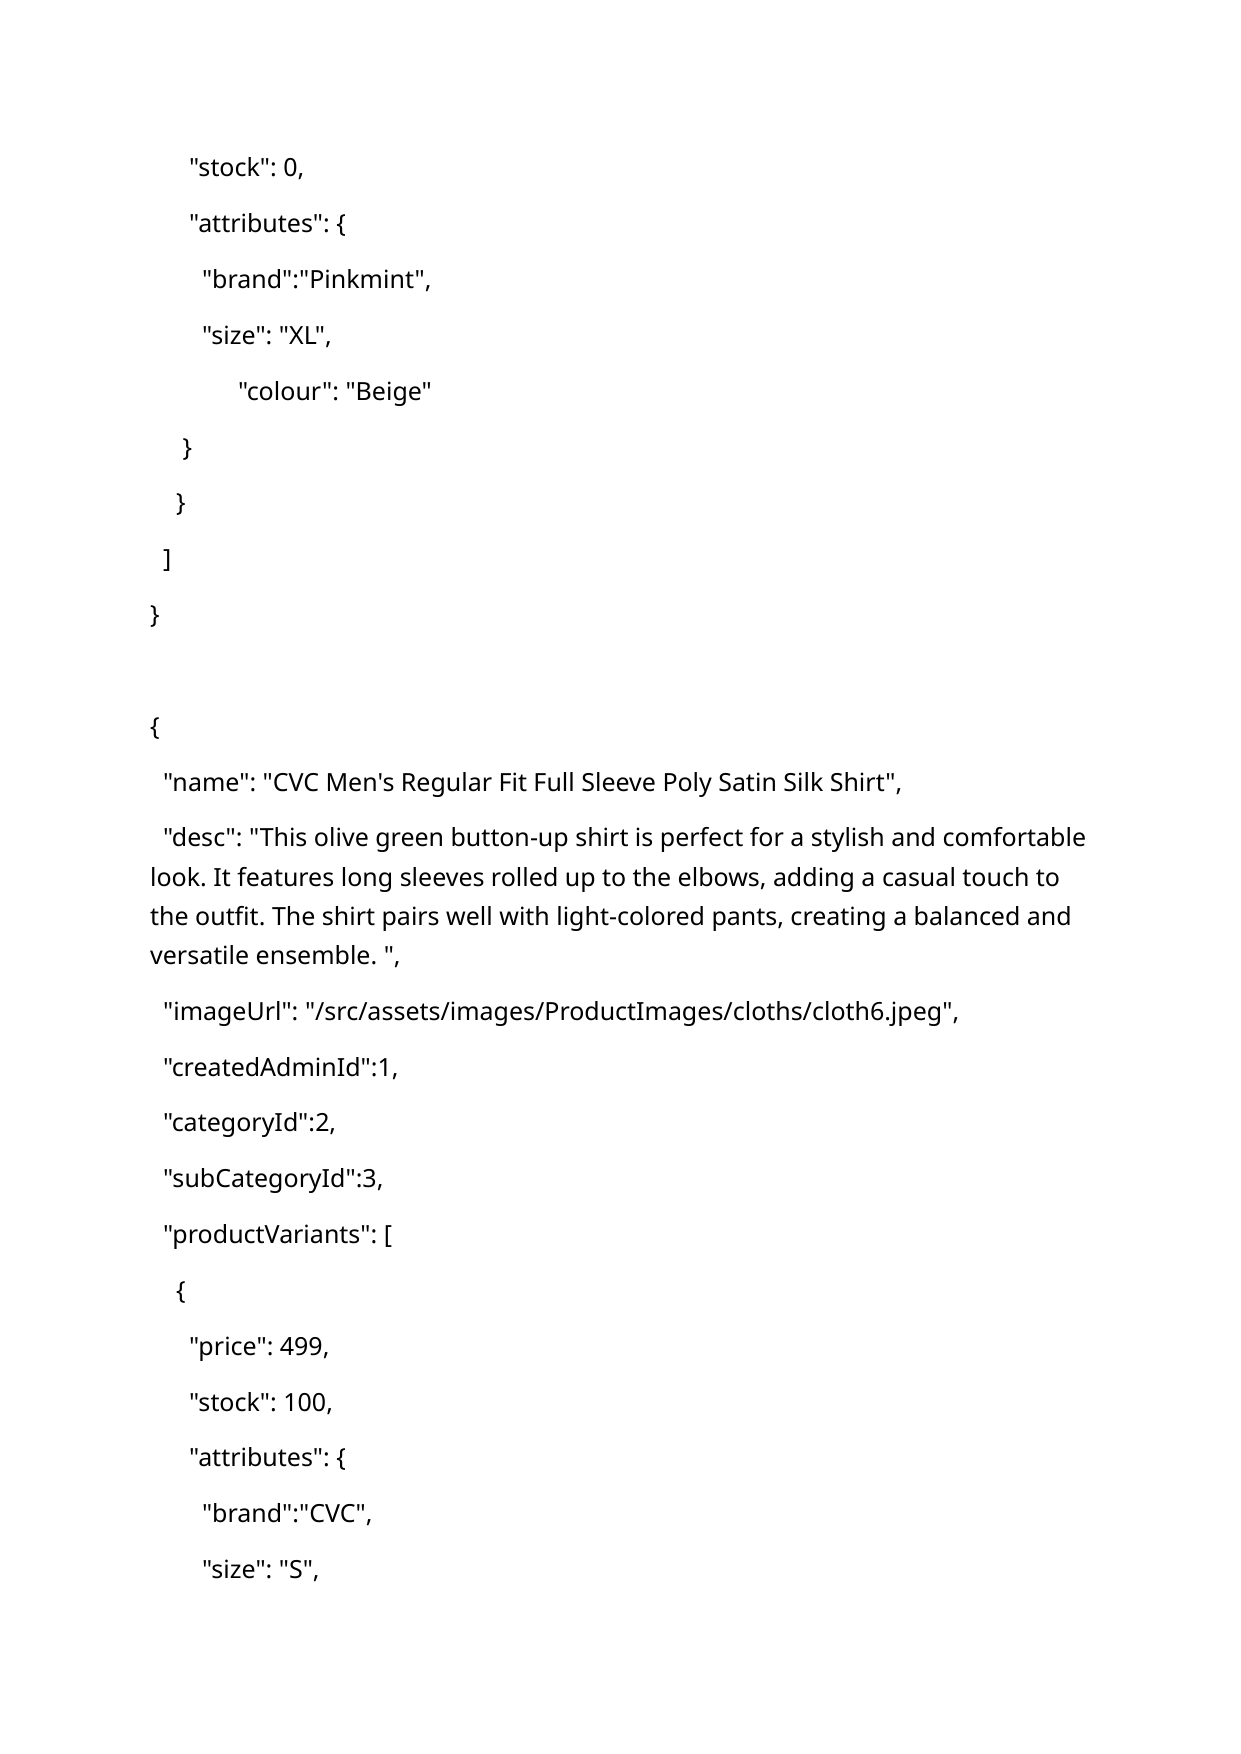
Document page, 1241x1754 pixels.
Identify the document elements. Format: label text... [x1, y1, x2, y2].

text ] [150, 541, 1090, 575]
text "subCategoryId":3, [150, 1161, 1090, 1195]
text "attributes": { [150, 1440, 1090, 1474]
text { [150, 708, 1090, 742]
text "categoryId":2, [150, 1105, 1090, 1139]
text "brand":"Pinkmint", [150, 262, 1090, 296]
text "productVariants": [ [150, 1217, 1090, 1251]
text "desc": "This olive green button-up shirt is perfect for a stylish and comfortable look. It features long sleeves rolled up to the elbows, adding a casual touch to the outfit. The shirt pairs well with light-colored pants, creating a balanced and versatile ensemble. ", [150, 820, 1090, 972]
text "size": "S", [150, 1552, 1090, 1586]
text } [150, 485, 1090, 519]
text "colour": "Beige" [150, 373, 1090, 407]
text "price": 499, [150, 1328, 1090, 1362]
text { [150, 1272, 1090, 1307]
text "stock": 100, [150, 1384, 1090, 1418]
text } [150, 597, 1090, 631]
text "stock": 0, [150, 150, 1090, 184]
text "size": "XL", [150, 317, 1090, 352]
text "imageUrl": "/src/assets/images/ProductImages/cloths/cloth6.jpeg", [150, 993, 1090, 1027]
text "brand":"CVC", [150, 1496, 1090, 1530]
text } [150, 429, 1090, 463]
text "createdAdminId":1, [150, 1049, 1090, 1083]
text "attributes": { [150, 206, 1090, 240]
text "name": "CVC Men's Regular Fit Full Sleeve Poly Satin Silk Shirt", [150, 764, 1090, 798]
